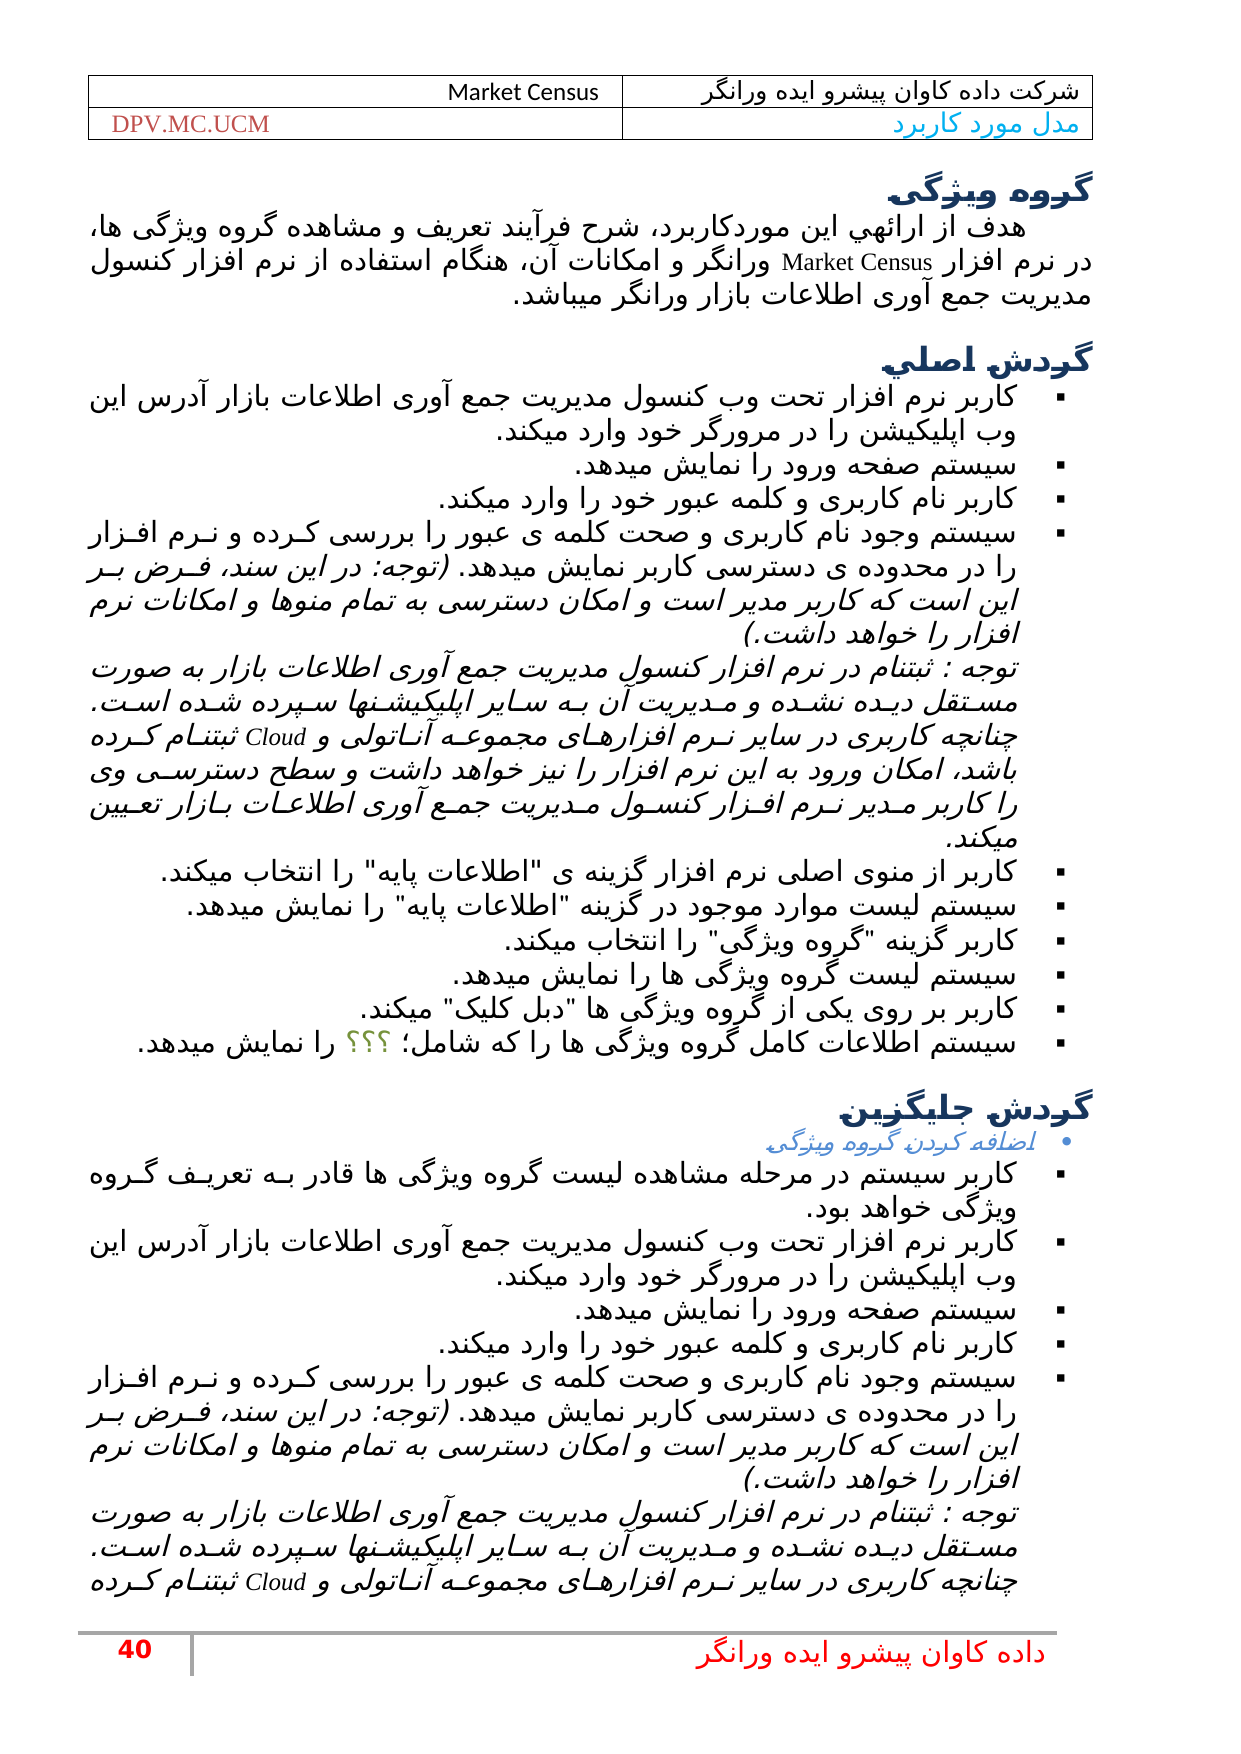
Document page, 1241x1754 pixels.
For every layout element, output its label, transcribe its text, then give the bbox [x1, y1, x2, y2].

subtitle گردش اصلي [89, 340, 1092, 379]
subtitle گروه ویژگی [89, 171, 1092, 209]
subtitle گردش جايگزين [89, 1088, 1092, 1127]
list سیستم وجود نام کاربری و صحت کلمه ی عبور را بررسی کرده و نرم افزار را در محدوده ی دسترسی کاربر نمایش میدهد. (توجه: در این سند، فرض بر این است که کاربر مدیر است و امکان دسترسی به تمام منوها و امکانات نرم افزار را خواهد داشت.) [89, 1360, 1055, 1496]
list سیستم لیست موارد موجود در گزینه "اطلاعات پایه" را نمایش میدهد. [89, 888, 1055, 923]
list کاربر گزینه "گروه ویژگی" را انتخاب میکند. [89, 923, 1055, 957]
list كاربر نام کاربری و کلمه عبور خود را وارد میکند. [89, 1326, 1055, 1360]
list كاربر نرم افزار تحت وب کنسول مدیریت جمع آوری اطلاعات بازار آدرس این وب اپلیکیشن را در مرورگر خود وارد میکند. [89, 379, 1055, 447]
list كاربر سیستم در مرحله مشاهده لیست گروه ویژگی ها قادر به تعریف گروه ویژگی خواهد بود. [89, 1156, 1055, 1224]
list كاربر نرم افزار تحت وب کنسول مدیریت جمع آوری اطلاعات بازار آدرس این وب اپلیکیشن را در مرورگر خود وارد میکند. [89, 1224, 1055, 1292]
text هدف از ارائهي اين موردكاربرد، شرح فرآيند تعریف و مشاهده گروه ویژگی ها، در نرم افزار Market Census ورانگر و امكانات آن، هنگام استفاده از نرم افزار کنسول مدیریت جمع آوری اطلاعات بازار ورانگر ميباشد. [89, 209, 1092, 311]
list کاربر بر روی یکی از گروه ویژگی ها "دبل کلیک" میکند. [89, 991, 1055, 1026]
list سيستم صفحه ورود را نمایش میدهد. [89, 447, 1055, 481]
list سيستم صفحه ورود را نمایش میدهد. [89, 1292, 1055, 1326]
list كاربر نام کاربری و کلمه عبور خود را وارد میکند. [89, 481, 1055, 515]
list سیستم لیست گروه ویژگی ها را نمایش میدهد. [89, 957, 1055, 991]
subtitle اضافه کردن گروه ویژگی [89, 1127, 1063, 1156]
list سیستم وجود نام کاربری و صحت کلمه ی عبور را بررسی کرده و نرم افزار را در محدوده ی دسترسی کاربر نمایش میدهد. (توجه: در این سند، فرض بر این است که کاربر مدیر است و امکان دسترسی به تمام منوها و امکانات نرم افزار را خواهد داشت.) [89, 515, 1055, 651]
list كاربر از منوی اصلی نرم افزار گزینه ی "اطلاعات پایه" را انتخاب میکند. [89, 854, 1055, 888]
list سیستم اطلاعات کامل گروه ویژگی ها را که شامل؛ ؟؟؟ را نمایش میدهد. [89, 1026, 1055, 1059]
